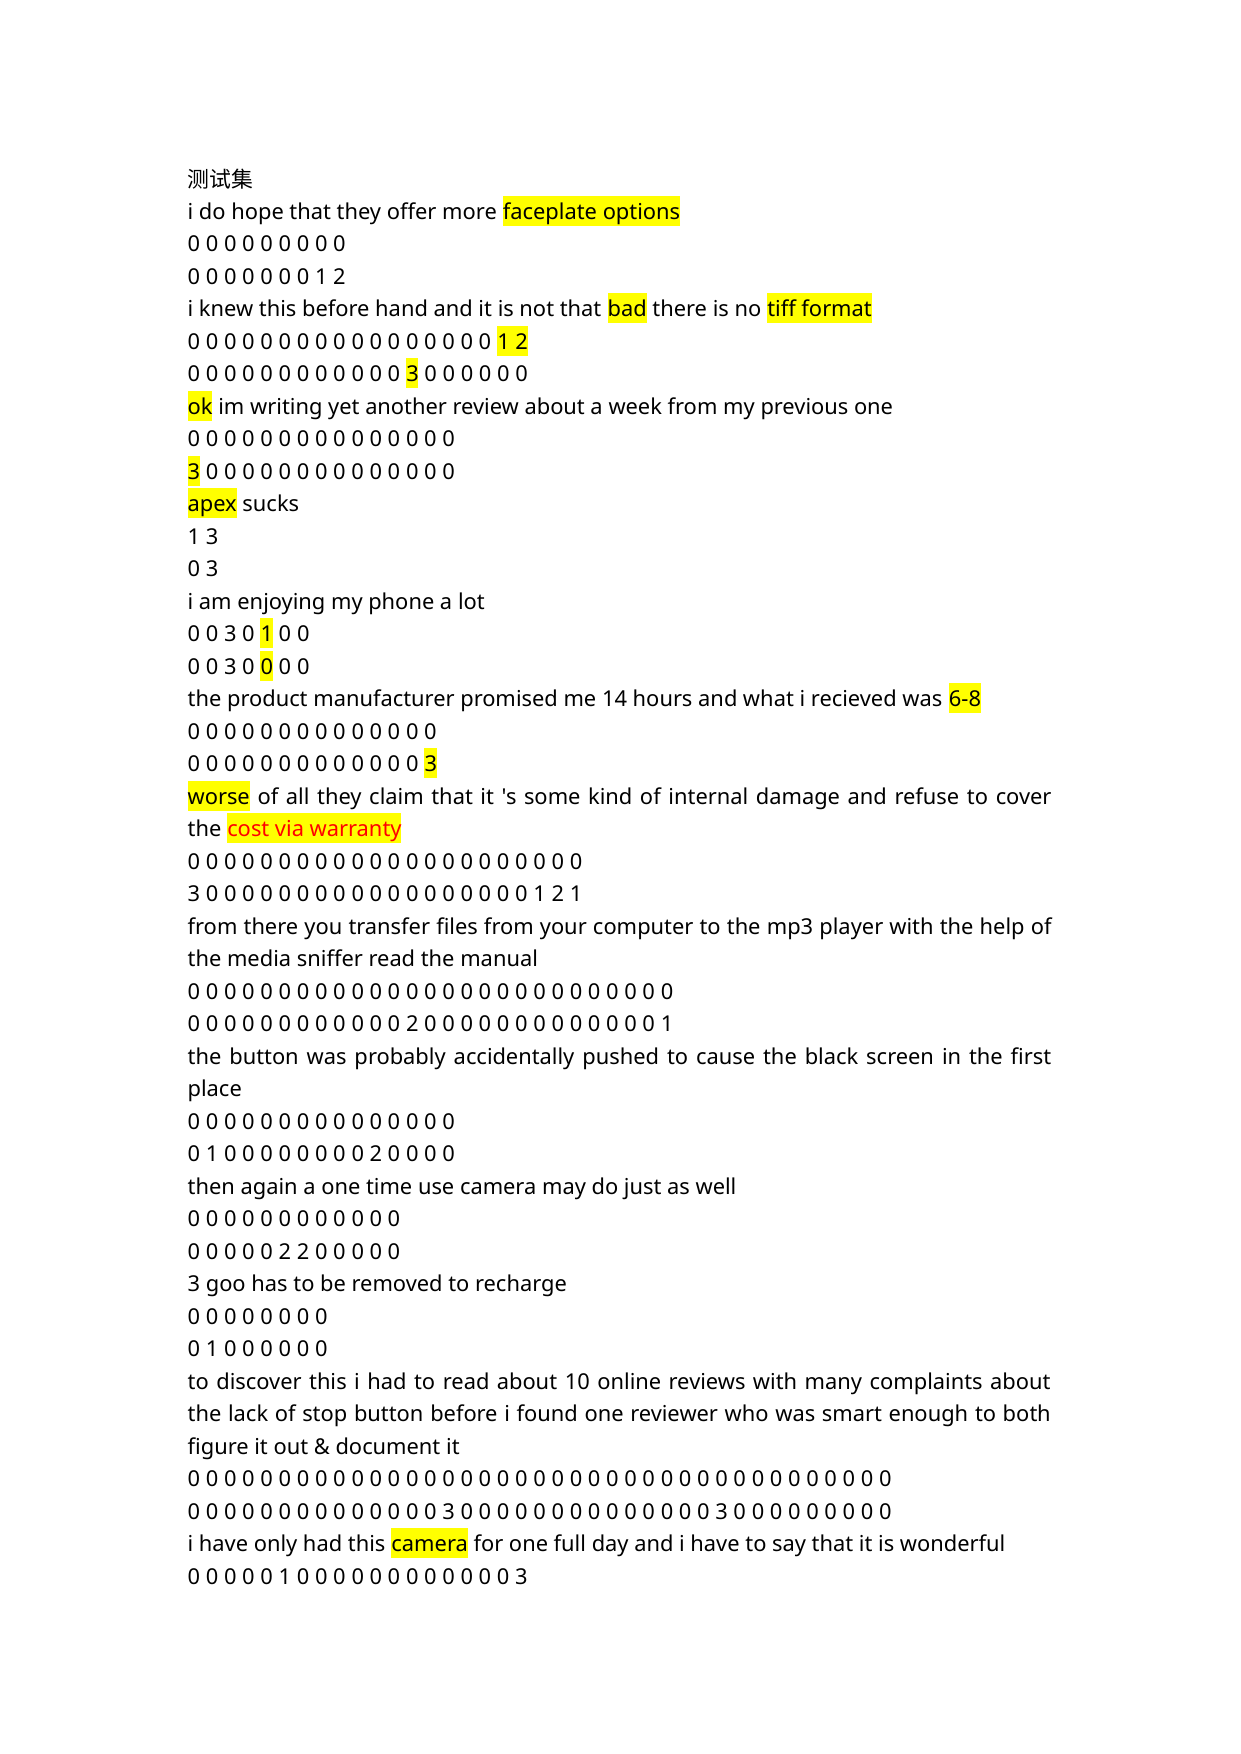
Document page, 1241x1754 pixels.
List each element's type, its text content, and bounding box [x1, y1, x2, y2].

text 0 0 3 0 1 0 0 [187, 617, 1053, 649]
text i do hope that they offer more faceplate options [187, 194, 1053, 227]
text 0 0 0 0 0 0 0 0 0 0 0 0 0 0 0 0 0 0 0 0 0 0 [187, 844, 1053, 877]
text 0 1 0 0 0 0 0 0 [187, 1332, 1053, 1364]
text 0 0 0 0 0 1 0 0 0 0 0 0 0 0 0 0 0 0 3 [187, 1559, 1053, 1592]
text 测试集 [187, 162, 1053, 194]
text from there you transfer files from your computer to the mp3 player with the help of the media sniffer read the manual [187, 909, 1053, 974]
text 0 0 0 0 0 0 0 1 2 [187, 259, 1053, 292]
text 3 goo has to be removed to recharge [187, 1267, 1053, 1299]
text worse of all they claim that it 's some kind of internal damage and refuse to cover the cost via warranty [187, 779, 1053, 844]
text i am enjoying my phone a lot [187, 584, 1053, 617]
text 1 3 [187, 519, 1053, 552]
text 0 0 0 0 0 0 0 0 0 0 0 0 2 0 0 0 0 0 0 0 0 0 0 0 0 0 1 [187, 1007, 1053, 1039]
text ok im writing yet another review about a week from my previous one [187, 389, 1053, 422]
text apex sucks [187, 487, 1053, 519]
text 0 0 0 0 0 0 0 0 0 0 0 0 3 0 0 0 0 0 0 [187, 357, 1053, 389]
text 0 3 [187, 552, 1053, 584]
text 0 0 0 0 0 0 0 0 0 0 0 0 0 0 0 [187, 1104, 1053, 1137]
text 3 0 0 0 0 0 0 0 0 0 0 0 0 0 0 0 0 0 0 1 2 1 [187, 877, 1053, 909]
text to discover this i had to read about 10 online reviews with many complaints about the lack of stop button before i found one reviewer who was smart enough to both figure it out & document it [187, 1364, 1053, 1462]
text 0 0 0 0 0 0 0 0 0 0 0 0 0 3 [187, 747, 1053, 779]
text 0 0 0 0 0 0 0 0 [187, 1299, 1053, 1332]
text the button was probably accidentally pushed to cause the black screen in the first place [187, 1039, 1053, 1104]
text 0 0 3 0 0 0 0 [187, 649, 1053, 682]
text 0 0 0 0 0 0 0 0 0 0 0 0 [187, 1202, 1053, 1234]
text 0 0 0 0 0 0 0 0 0 0 0 0 0 0 0 0 0 0 0 0 0 0 0 0 0 0 0 [187, 974, 1053, 1007]
text 0 0 0 0 0 0 0 0 0 [187, 227, 1053, 259]
text 0 0 0 0 0 0 0 0 0 0 0 0 0 0 0 0 0 1 2 [187, 324, 1053, 357]
text 0 0 0 0 0 0 0 0 0 0 0 0 0 0 3 0 0 0 0 0 0 0 0 0 0 0 0 0 0 3 0 0 0 0 0 0 0 0 0 [187, 1494, 1053, 1527]
text 0 1 0 0 0 0 0 0 0 0 2 0 0 0 0 [187, 1137, 1053, 1169]
text the product manufacturer promised me 14 hours and what i recieved was 6-8 [187, 682, 1053, 714]
text i have only had this camera for one full day and i have to say that it is wonderful [187, 1527, 1053, 1559]
text 0 0 0 0 0 0 0 0 0 0 0 0 0 0 [187, 714, 1053, 747]
text 0 0 0 0 0 0 0 0 0 0 0 0 0 0 0 0 0 0 0 0 0 0 0 0 0 0 0 0 0 0 0 0 0 0 0 0 0 0 0 [187, 1462, 1053, 1494]
text i knew this before hand and it is not that bad there is no tiff format [187, 292, 1053, 324]
text 0 0 0 0 0 2 2 0 0 0 0 0 [187, 1234, 1053, 1267]
text 0 0 0 0 0 0 0 0 0 0 0 0 0 0 0 [187, 422, 1053, 454]
text 3 0 0 0 0 0 0 0 0 0 0 0 0 0 0 [187, 454, 1053, 487]
text then again a one time use camera may do just as well [187, 1169, 1053, 1202]
